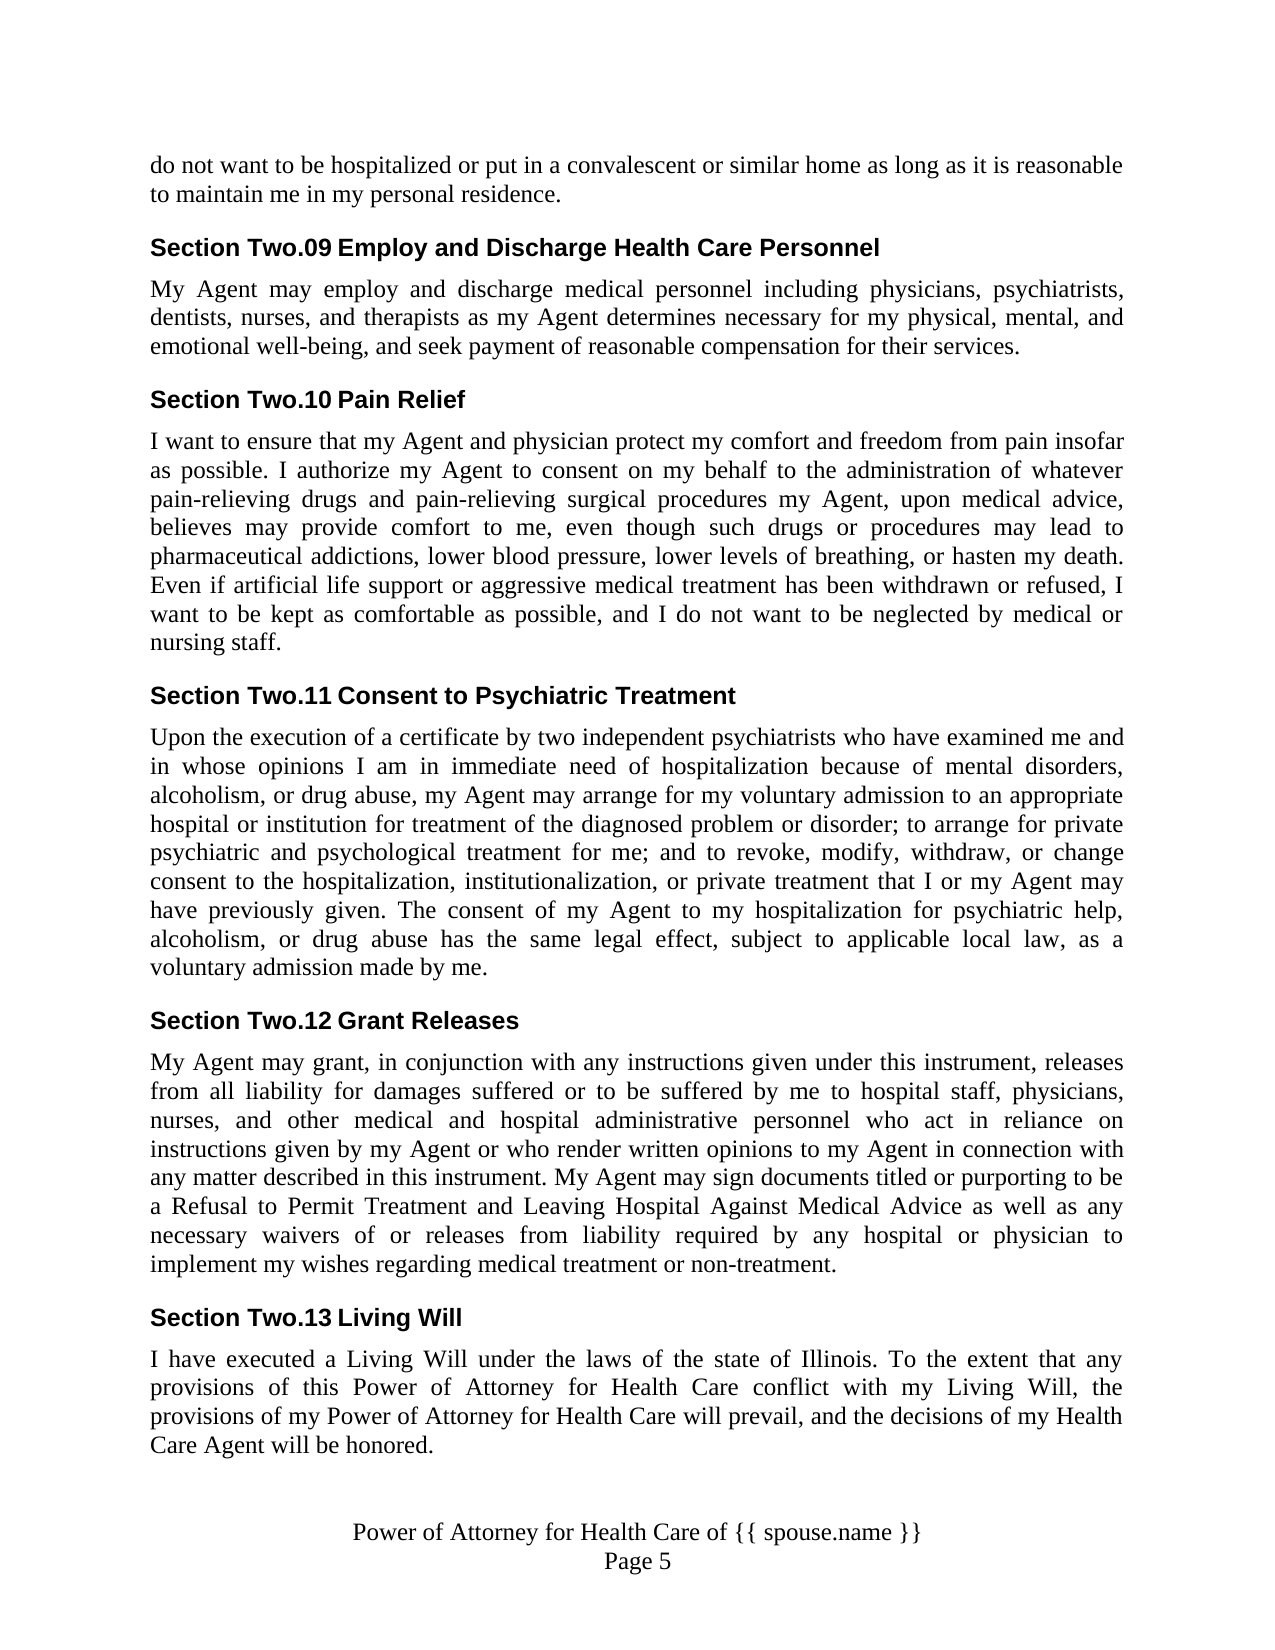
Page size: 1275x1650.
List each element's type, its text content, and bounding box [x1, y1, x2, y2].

subtitle I want to ensure that my Agent and physician protect my comfort and freedom from pain insofar as possible. I authorize my Agent to consent on my behalf to the administration of whatever pain-relieving drugs and pain-relieving surgical procedures my Agent, upon medical advice, believes may provide comfort to me, even though such drugs or procedures may lead to pharmaceutical addictions, lower blood pressure, lower levels of breathing, or hasten my death. Even if artificial life support or aggressive medical treatment has been withdrawn or refused, I want to be kept as comfortable as possible, and I do not want to be neglected by medical or nursing staff. [150, 426, 1125, 656]
subtitle My Agent may grant, in conjunction with any instructions given under this instrument, releases from all liability for damages suffered or to be suffered by me to hospital staff, physicians, nurses, and other medical and hospital administrative personnel who act in reliance on instructions given by my Agent or who render written opinions to my Agent in connection with any matter described in this instrument. My Agent may sign documents titled or purporting to be a Refusal to Permit Treatment and Leaving Hospital Against Medical Advice as well as any necessary waivers of or releases from liability required by any hospital or physician to implement my wishes regarding medical treatment or non-treatment. [150, 1047, 1125, 1277]
subtitle My Agent may employ and discharge medical personnel including physicians, psychiatrists, dentists, nurses, and therapists as my Agent determines necessary for my physical, mental, and emotional well-being, and seek payment of reasonable compensation for their services. [150, 274, 1125, 360]
subtitle I have executed a Living Will under the laws of the state of Illinois. To the extent that any provisions of this Power of Attorney for Health Care conflict with my Living Will, the provisions of my Power of Attorney for Health Care will prevail, and the decisions of my Health Care Agent will be honored. [150, 1344, 1125, 1459]
subtitle Upon the execution of a certificate by two independent psychiatrists who have examined me and in whose opinions I am in immediate need of hospitalization because of mental disorders, alcoholism, or drug abuse, my Agent may arrange for my voluntary admission to an appropriate hospital or institution for treatment of the diagnosed problem or disorder; to arrange for private psychiatric and psychological treatment for me; and to revoke, modify, withdraw, or change consent to the hospitalization, institutionalization, or private treatment that I or my Agent may have previously given. The consent of my Agent to my hospitalization for psychiatric help, alcoholism, or drug abuse has the same legal effect, subject to applicable local law, as a voluntary admission made by me. [150, 722, 1125, 981]
subtitle Grant Releases [150, 1006, 1125, 1035]
subtitle Living Will [150, 1302, 1125, 1331]
subtitle Employ and Discharge Health Care Personnel [150, 232, 1125, 261]
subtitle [150, 150, 1125, 207]
subtitle Consent to Psychiatric Treatment [150, 681, 1125, 710]
subtitle Pain Relief [150, 385, 1125, 414]
